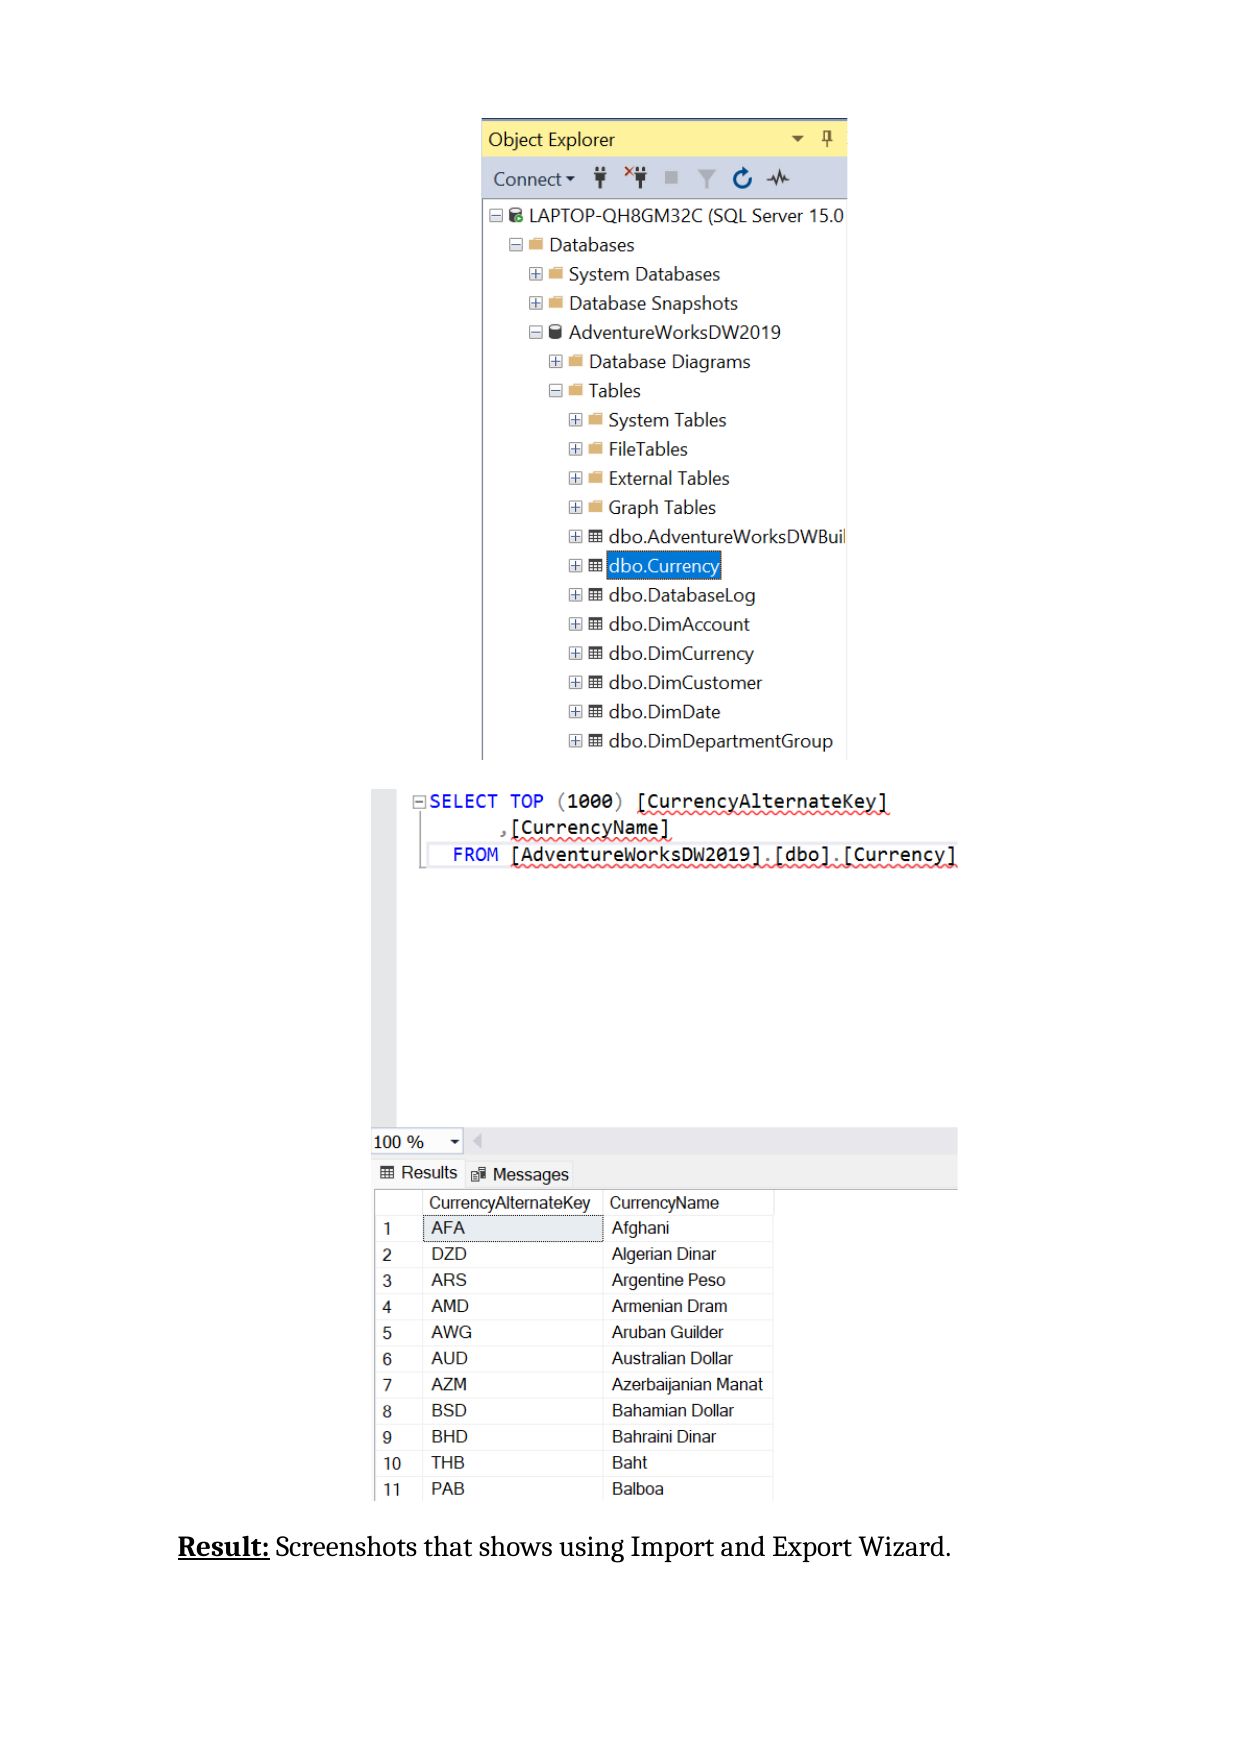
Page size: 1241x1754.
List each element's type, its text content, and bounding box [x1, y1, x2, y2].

picture [371, 789, 958, 1501]
text Result: Screenshots that shows using Import and Export Wizard. [177, 1530, 1152, 1563]
picture [481, 118, 848, 760]
